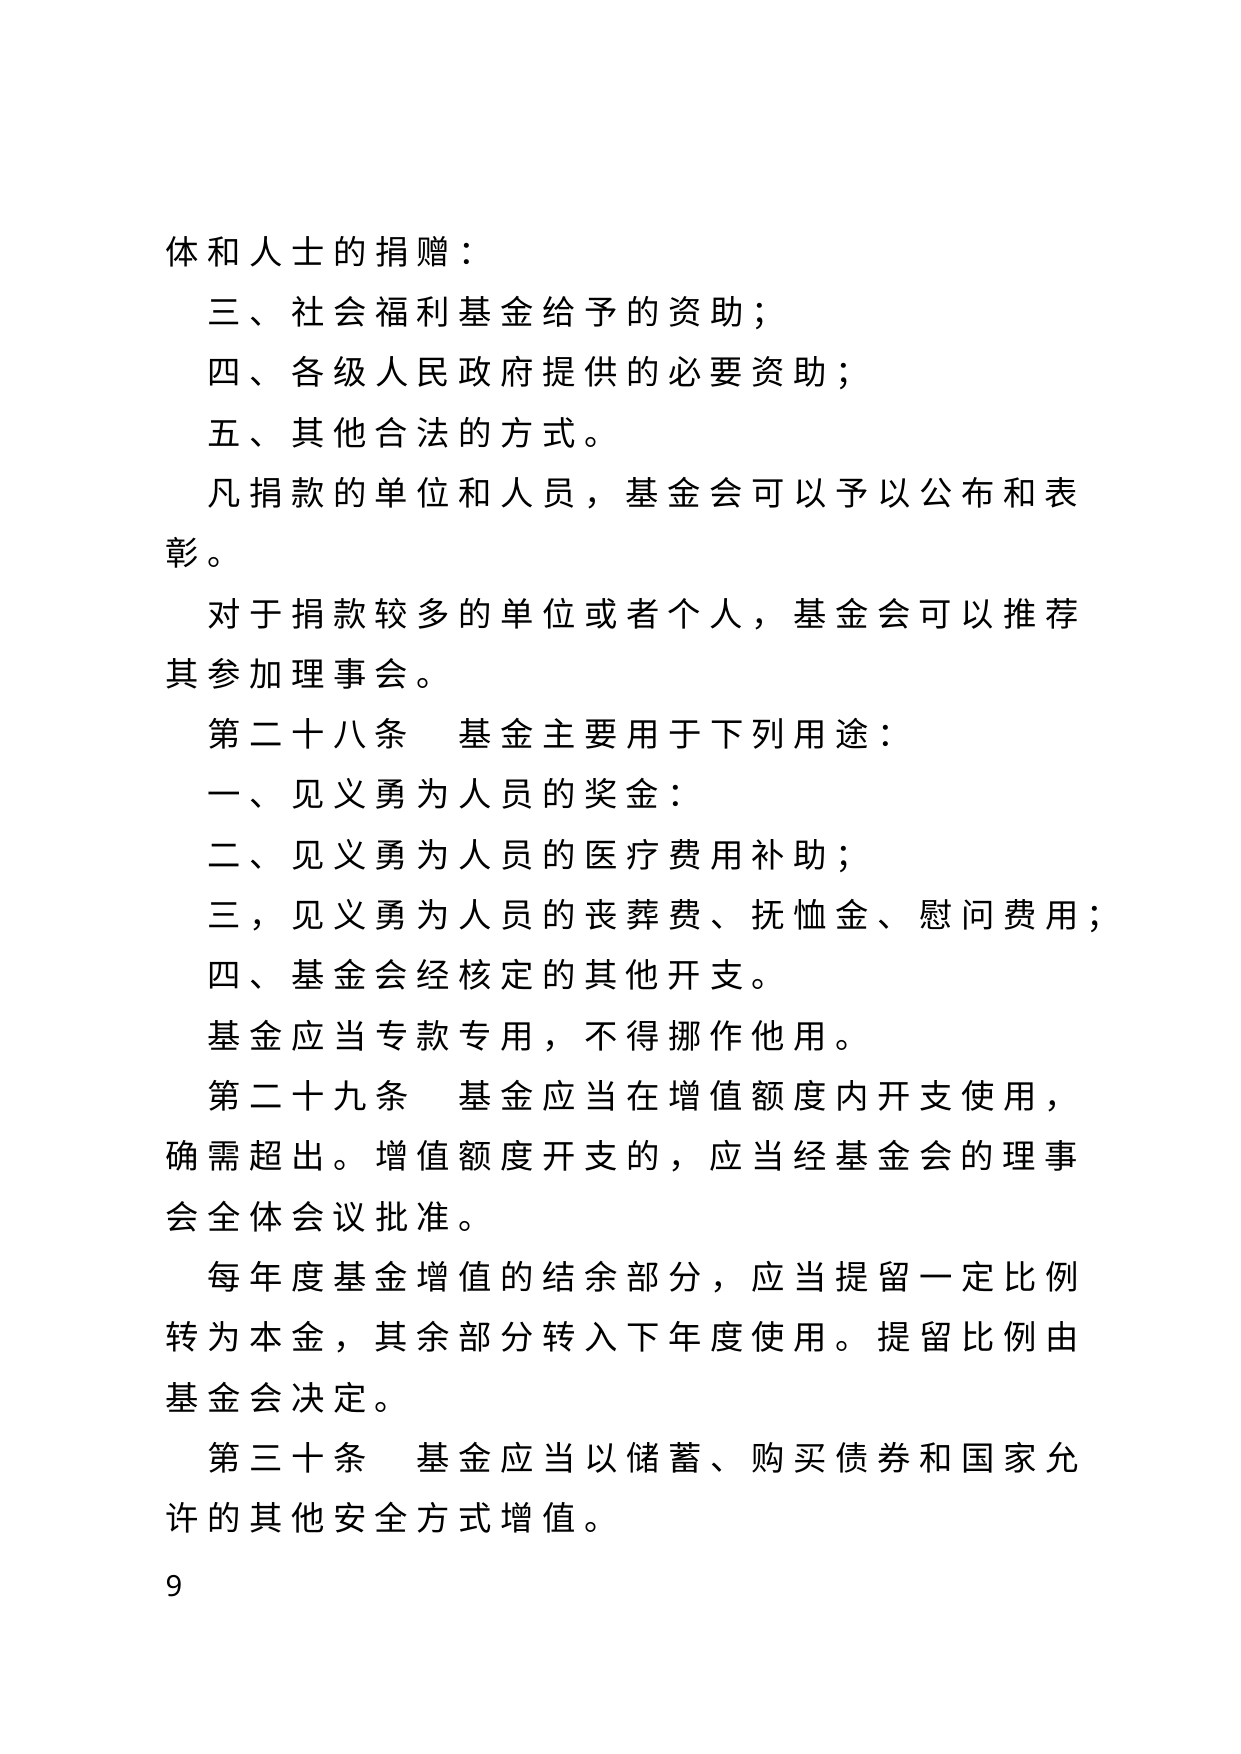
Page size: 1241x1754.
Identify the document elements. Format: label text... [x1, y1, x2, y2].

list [165, 219, 1087, 280]
list 基金应当专款专用，不得挪作他用。 [165, 1003, 1087, 1064]
list 凡捐款的单位和人员，基金会可以予以公布和表彰。 [165, 461, 1087, 581]
list 第二十八条 基金主要用于下列用途： [165, 702, 1087, 762]
list 第二十九条 基金应当在增值额度内开支使用，确需超出。增值额度开支的，应当经基金会的理事会全体会议批准。 [165, 1064, 1087, 1245]
list 一、见义勇为人员的奖金： [165, 762, 1087, 823]
list 三、社会福利基金给予的资助； [165, 280, 1087, 340]
list 四、基金会经核定的其他开支。 [165, 943, 1087, 1003]
list 四、各级人民政府提供的必要资助； [165, 340, 1087, 400]
list 对于捐款较多的单位或者个人，基金会可以推荐其参加理事会。 [165, 581, 1087, 702]
list 二、见义勇为人员的医疗费用补助； [165, 823, 1087, 883]
list 第三十条 基金应当以储蓄、购买债券和国家允许的其他安全方式增值。 [165, 1426, 1087, 1546]
list 每年度基金增值的结余部分，应当提留一定比例转为本金，其余部分转入下年度使用。提留比例由基金会决定。 [165, 1245, 1087, 1426]
list 五、其他合法的方式。 [165, 400, 1087, 461]
list 三，见义勇为人员的丧葬费、抚恤金、慰问费用； [165, 883, 1087, 943]
